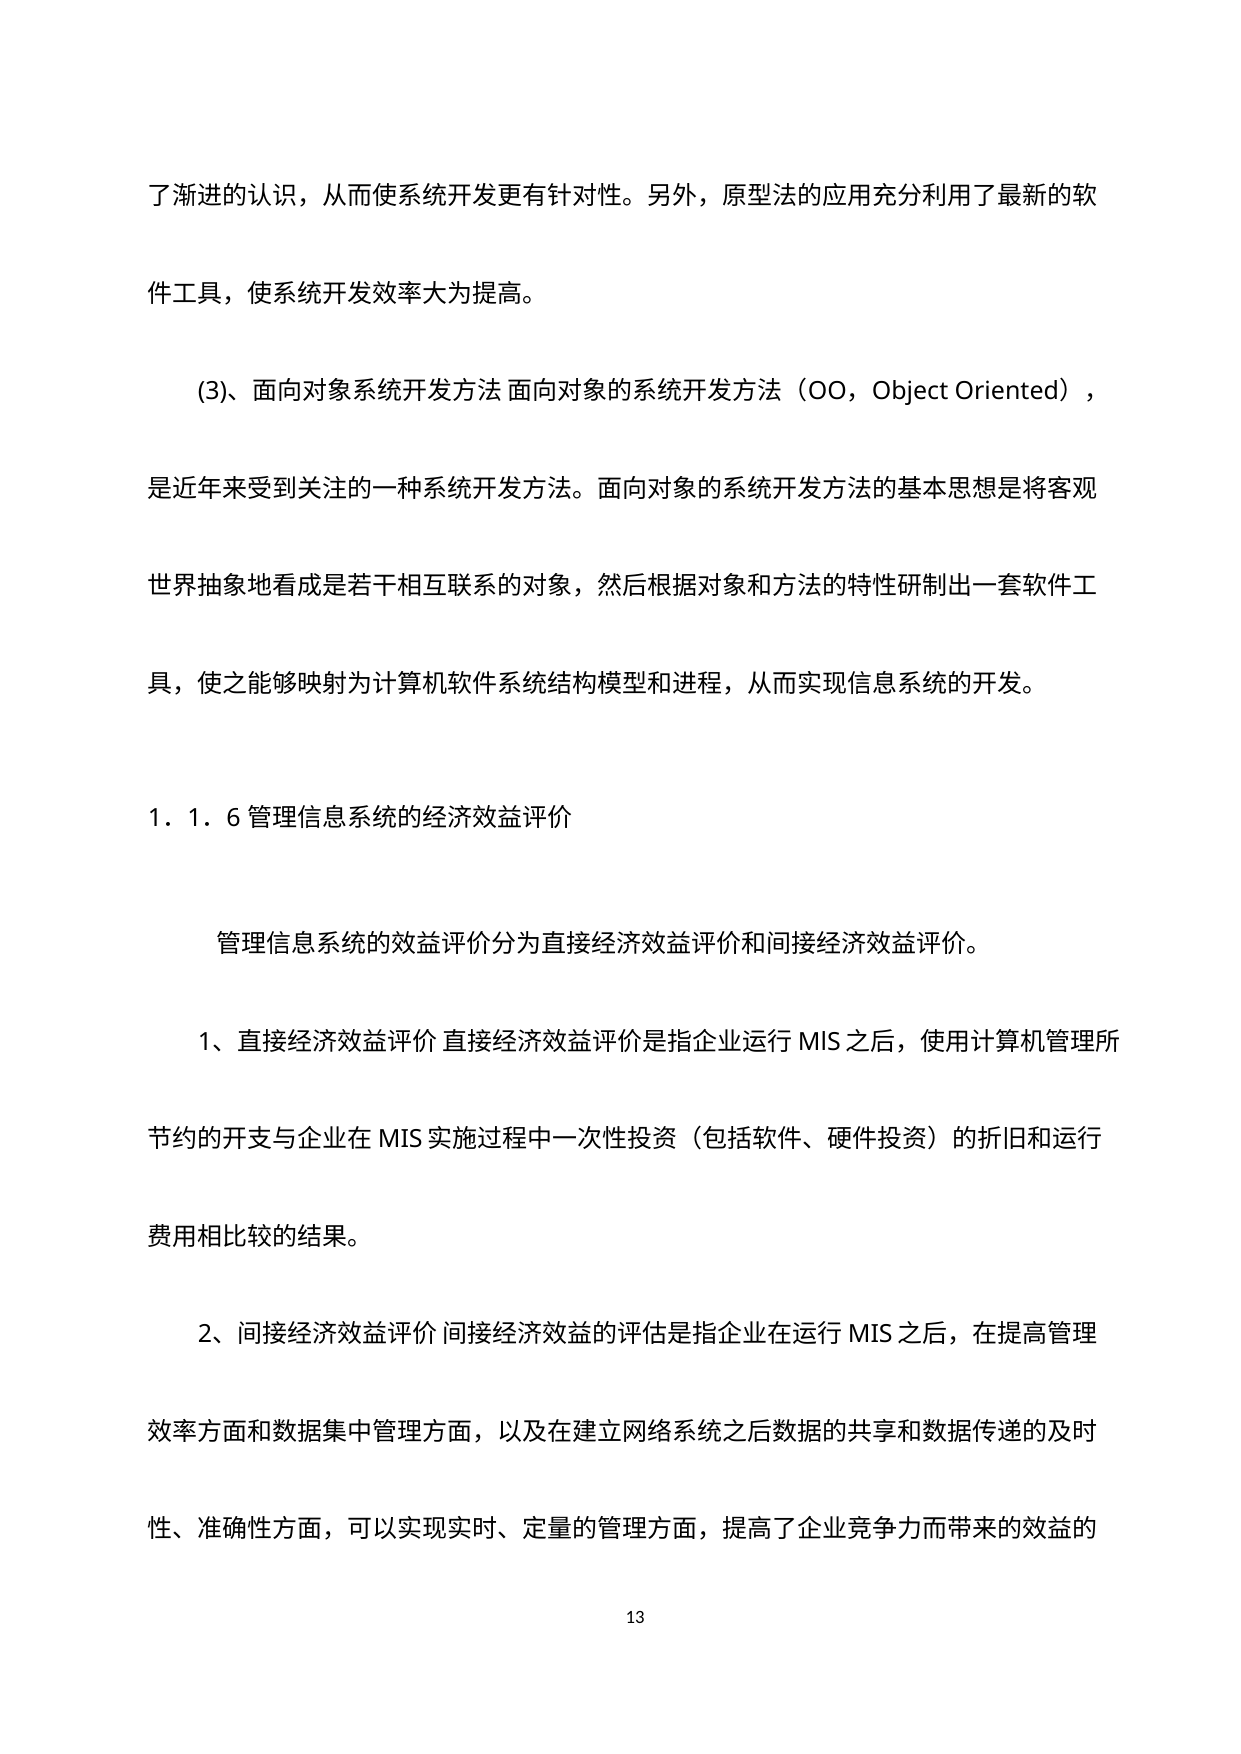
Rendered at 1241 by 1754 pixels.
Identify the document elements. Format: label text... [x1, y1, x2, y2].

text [148, 161, 1122, 714]
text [148, 909, 1122, 1559]
subtitle 1．1．6 管理信息系统的经济效益评价 [148, 798, 1122, 834]
